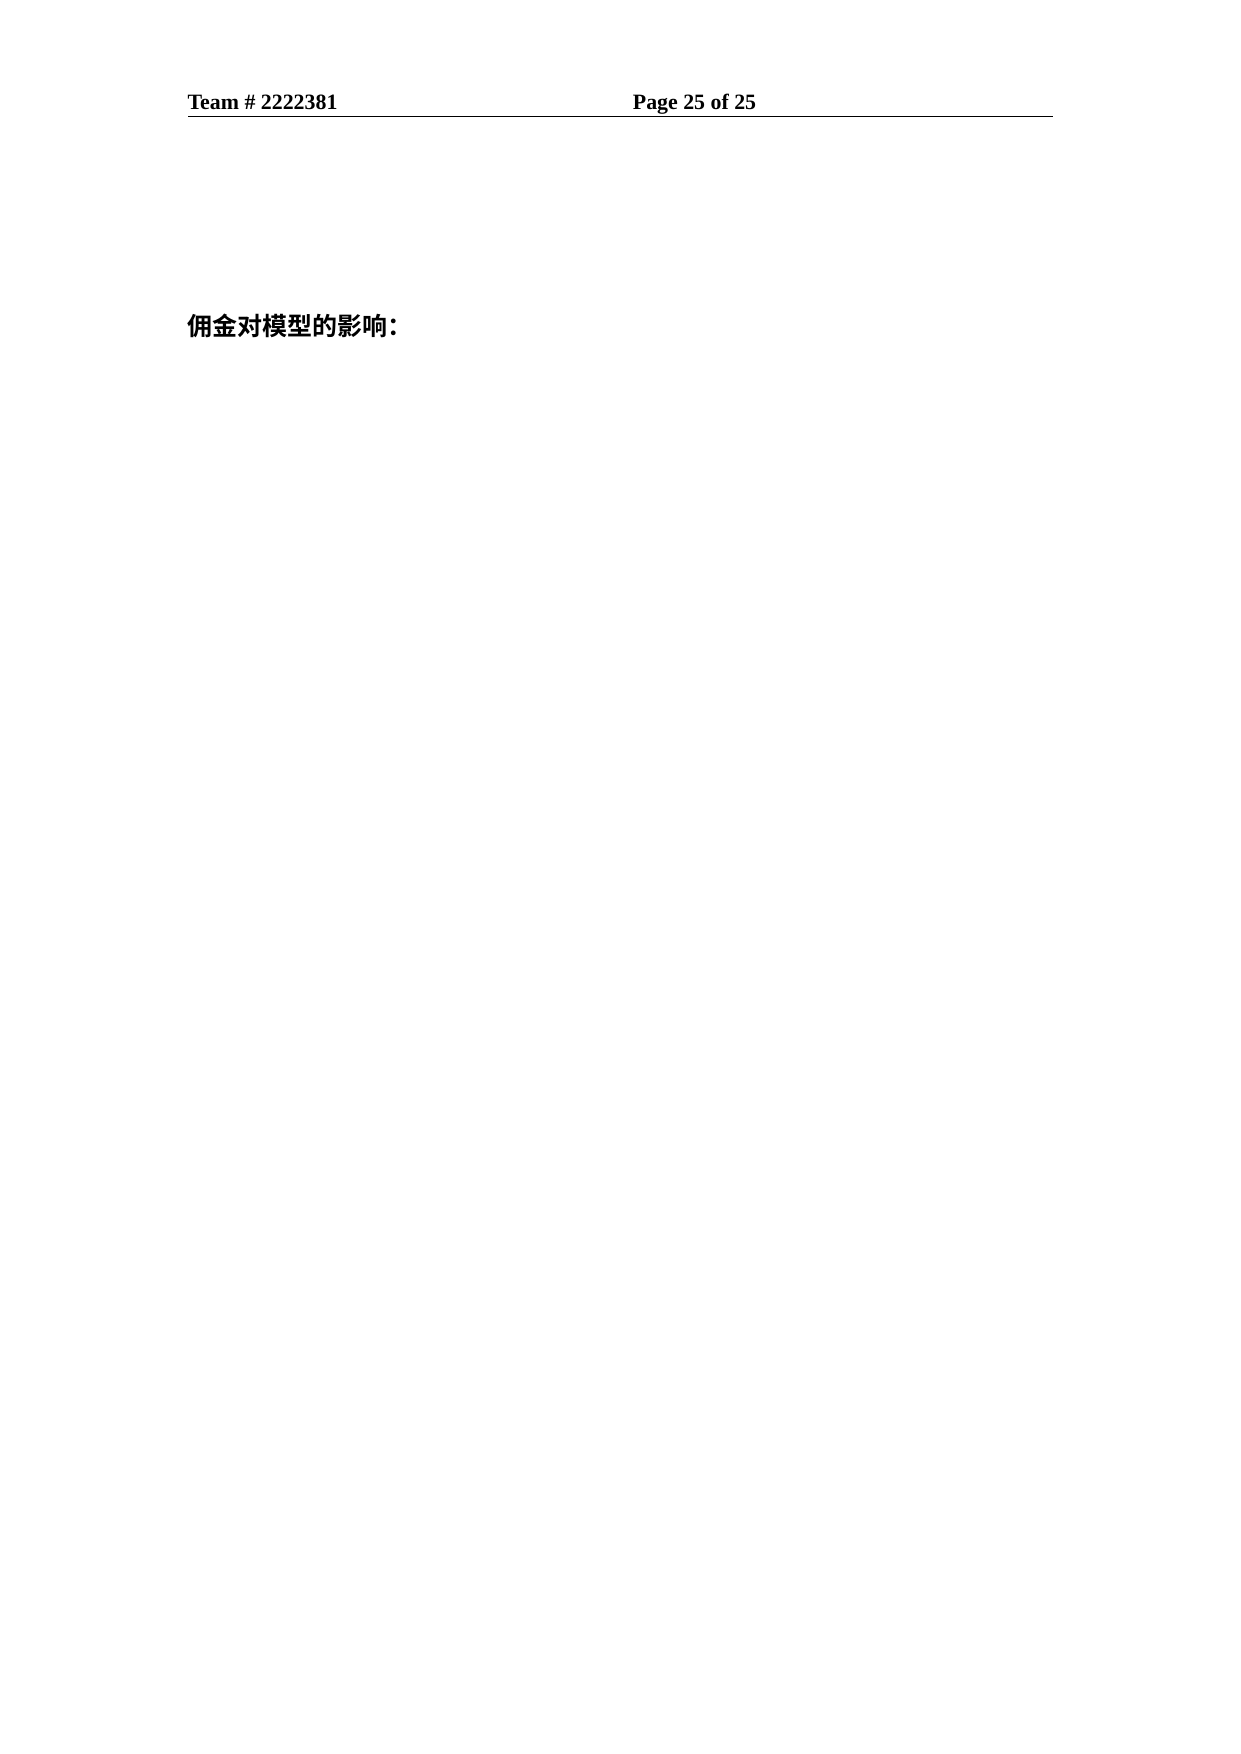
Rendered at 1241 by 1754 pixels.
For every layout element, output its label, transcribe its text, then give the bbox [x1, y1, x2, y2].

text 佣金对模型的影响： [187, 292, 1053, 357]
